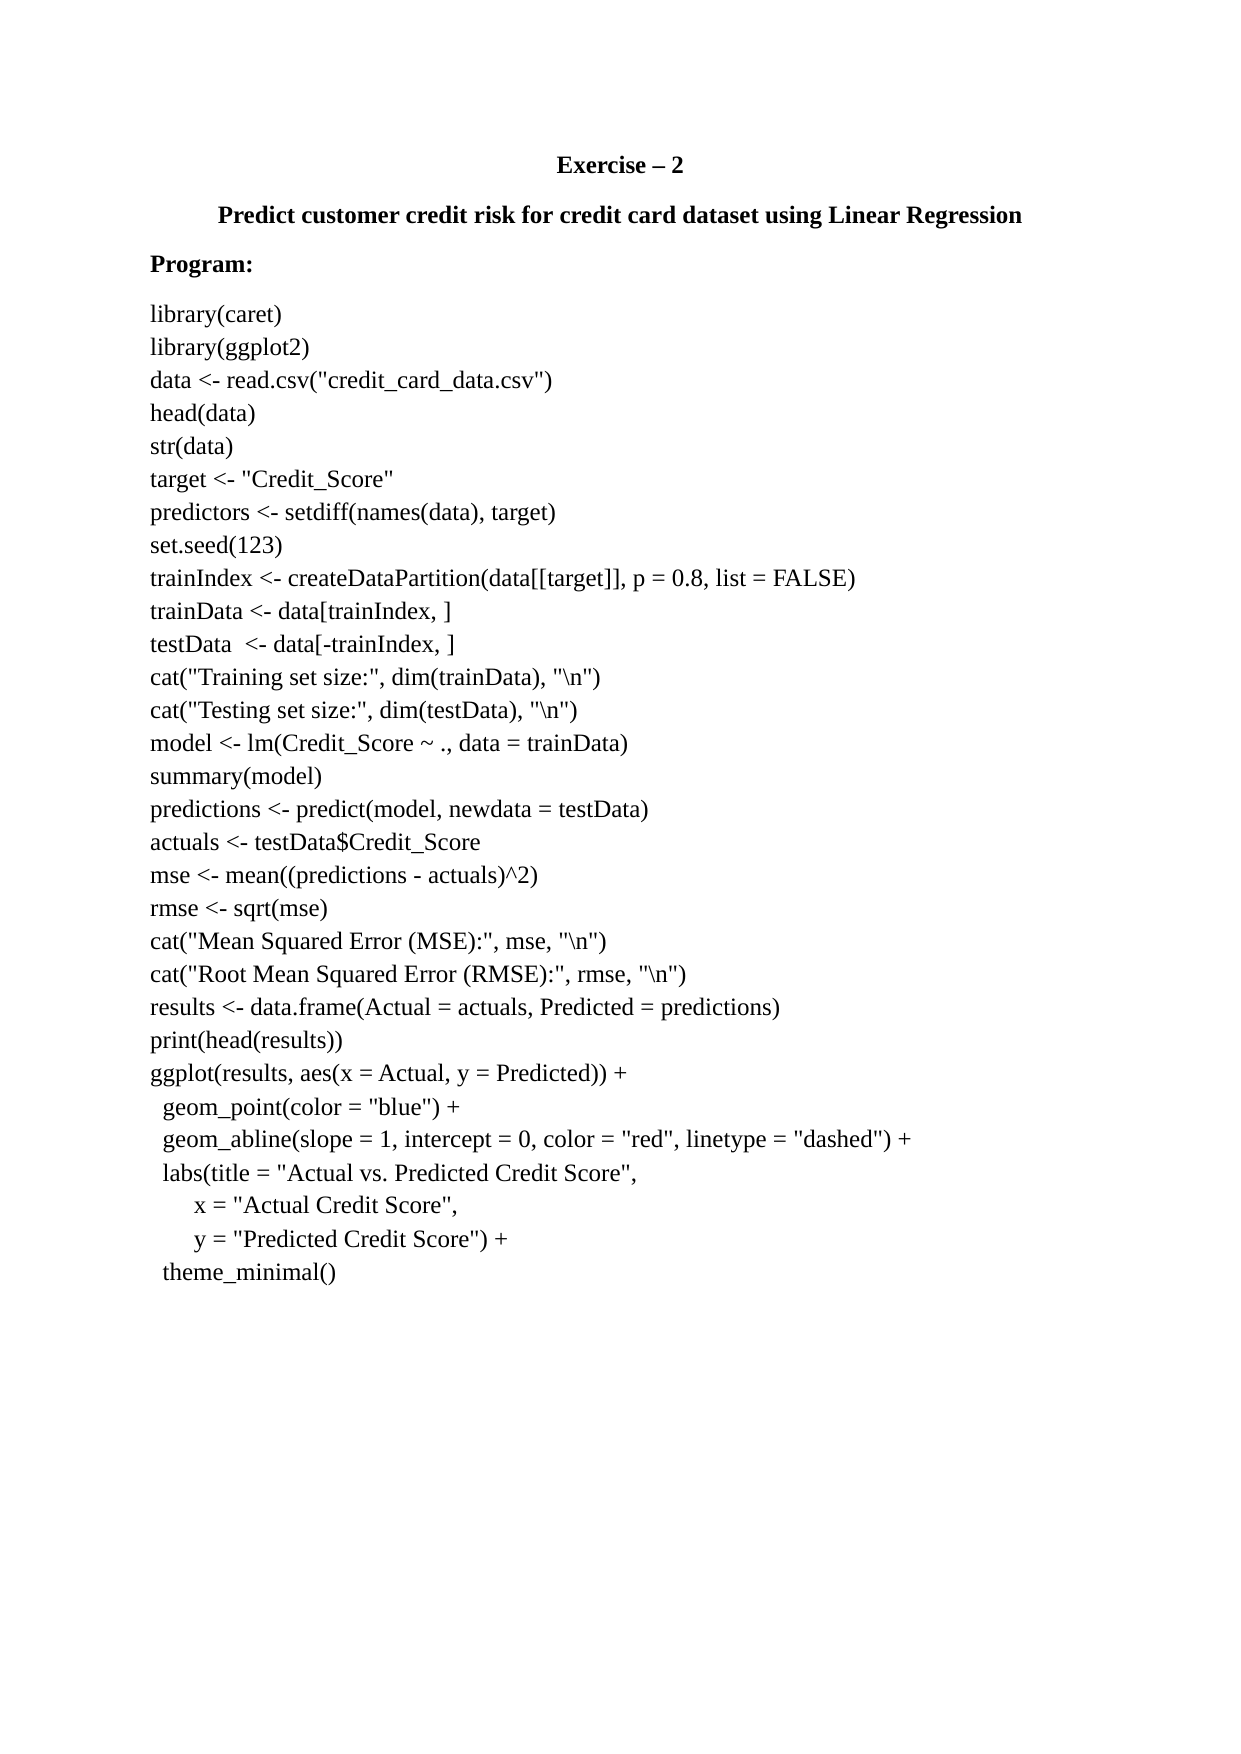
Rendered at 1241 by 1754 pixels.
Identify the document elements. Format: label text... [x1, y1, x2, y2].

text geom_point(color = "blue") + [150, 1092, 1090, 1120]
text target <- "Credit_Score" [150, 464, 1090, 493]
text cat("Training set size:", dim(trainData), "\n") [150, 662, 1090, 691]
text head(data) [150, 398, 1090, 427]
text trainData <- data[trainIndex, ] [150, 596, 1090, 625]
text labs(title = "Actual vs. Predicted Credit Score", [150, 1158, 1090, 1186]
text Exercise – 2 [150, 150, 1090, 179]
text ggplot(results, aes(x = Actual, y = Predicted)) + [150, 1058, 1090, 1087]
text x = "Actual Credit Score", [150, 1191, 1090, 1219]
text print(head(results)) [150, 1026, 1090, 1054]
text cat("Root Mean Squared Error (RMSE):", rmse, "\n") [150, 959, 1090, 988]
text predictions <- predict(model, newdata = testData) [150, 794, 1090, 823]
text summary(model) [150, 761, 1090, 790]
text set.seed(123) [150, 530, 1090, 559]
text cat("Testing set size:", dim(testData), "\n") [150, 695, 1090, 724]
text geom_abline(slope = 1, intercept = 0, color = "red", linetype = "dashed") + [150, 1124, 1090, 1153]
text library(caret) [150, 299, 1090, 328]
text theme_minimal() [150, 1257, 1090, 1285]
text trainIndex <- createDataPartition(data[[target]], p = 0.8, list = FALSE) [150, 563, 1090, 592]
text cat("Mean Squared Error (MSE):", mse, "\n") [150, 926, 1090, 955]
text mse <- mean((predictions - actuals)^2) [150, 860, 1090, 889]
text str(data) [150, 431, 1090, 460]
text model <- lm(Credit_Score ~ ., data = trainData) [150, 728, 1090, 757]
text y = "Predicted Credit Score") + [150, 1224, 1090, 1252]
text actuals <- testData$Credit_Score [150, 827, 1090, 856]
text rmse <- sqrt(mse) [150, 893, 1090, 922]
text data <- read.csv("credit_card_data.csv") [150, 365, 1090, 394]
text results <- data.frame(Actual = actuals, Predicted = predictions) [150, 992, 1090, 1021]
text library(ggplot2) [150, 332, 1090, 361]
text Predict customer credit risk for credit card dataset using Linear Regression [150, 200, 1090, 228]
text testData <- data[-trainIndex, ] [150, 629, 1090, 658]
text Program: [150, 249, 1090, 278]
text predictors <- setdiff(names(data), target) [150, 497, 1090, 526]
